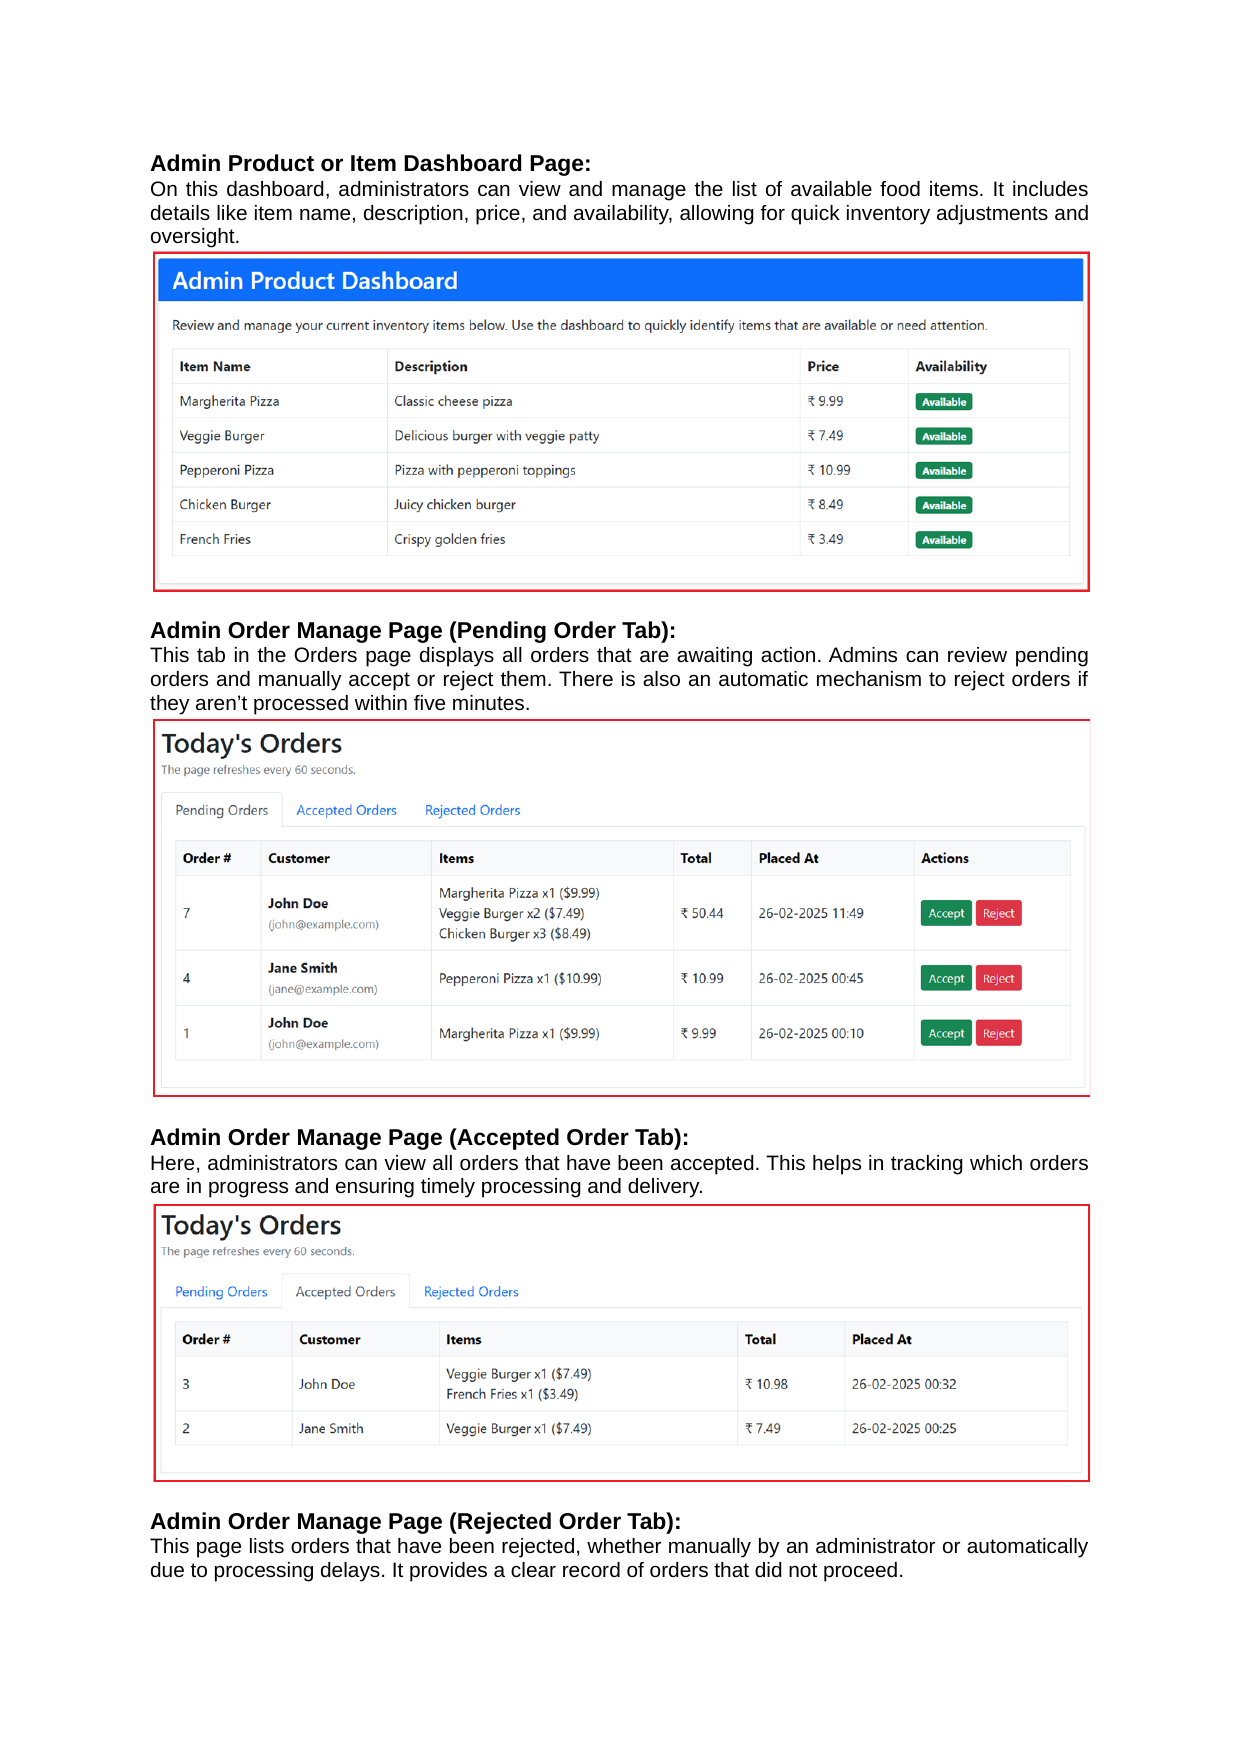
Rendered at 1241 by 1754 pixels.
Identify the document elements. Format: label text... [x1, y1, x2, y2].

text Admin Order Manage Page (Pending Order Tab): [150, 617, 1090, 643]
text This tab in the Orders page displays all orders that are awaiting action. Admins can review pending orders and manually accept or reject them. There is also an automatic mechanism to reject orders if they aren’t processed within five minutes. [150, 643, 1090, 715]
picture [150, 1198, 1091, 1484]
picture [150, 248, 1091, 593]
text Admin Order Manage Page (Accepted Order Tab): [150, 1124, 1090, 1150]
text On this dashboard, administrators can view and manage the list of available food items. It includes details like item name, description, price, and availability, allowing for quick inventory adjustments and oversight. [150, 176, 1090, 248]
text Here, administrators can view all orders that have been accepted. This helps in tracking which orders are in progress and ensuring timely processing and delivery. [150, 1150, 1090, 1198]
text Admin Product or Item Dashboard Page: [150, 150, 1090, 176]
picture [150, 715, 1091, 1100]
text This page lists orders that have been rejected, whether manually by an administrator or automatically due to processing delays. It provides a clear record of orders that did not proceed. [150, 1534, 1090, 1582]
text Admin Order Manage Page (Rejected Order Tab): [150, 1508, 1090, 1534]
